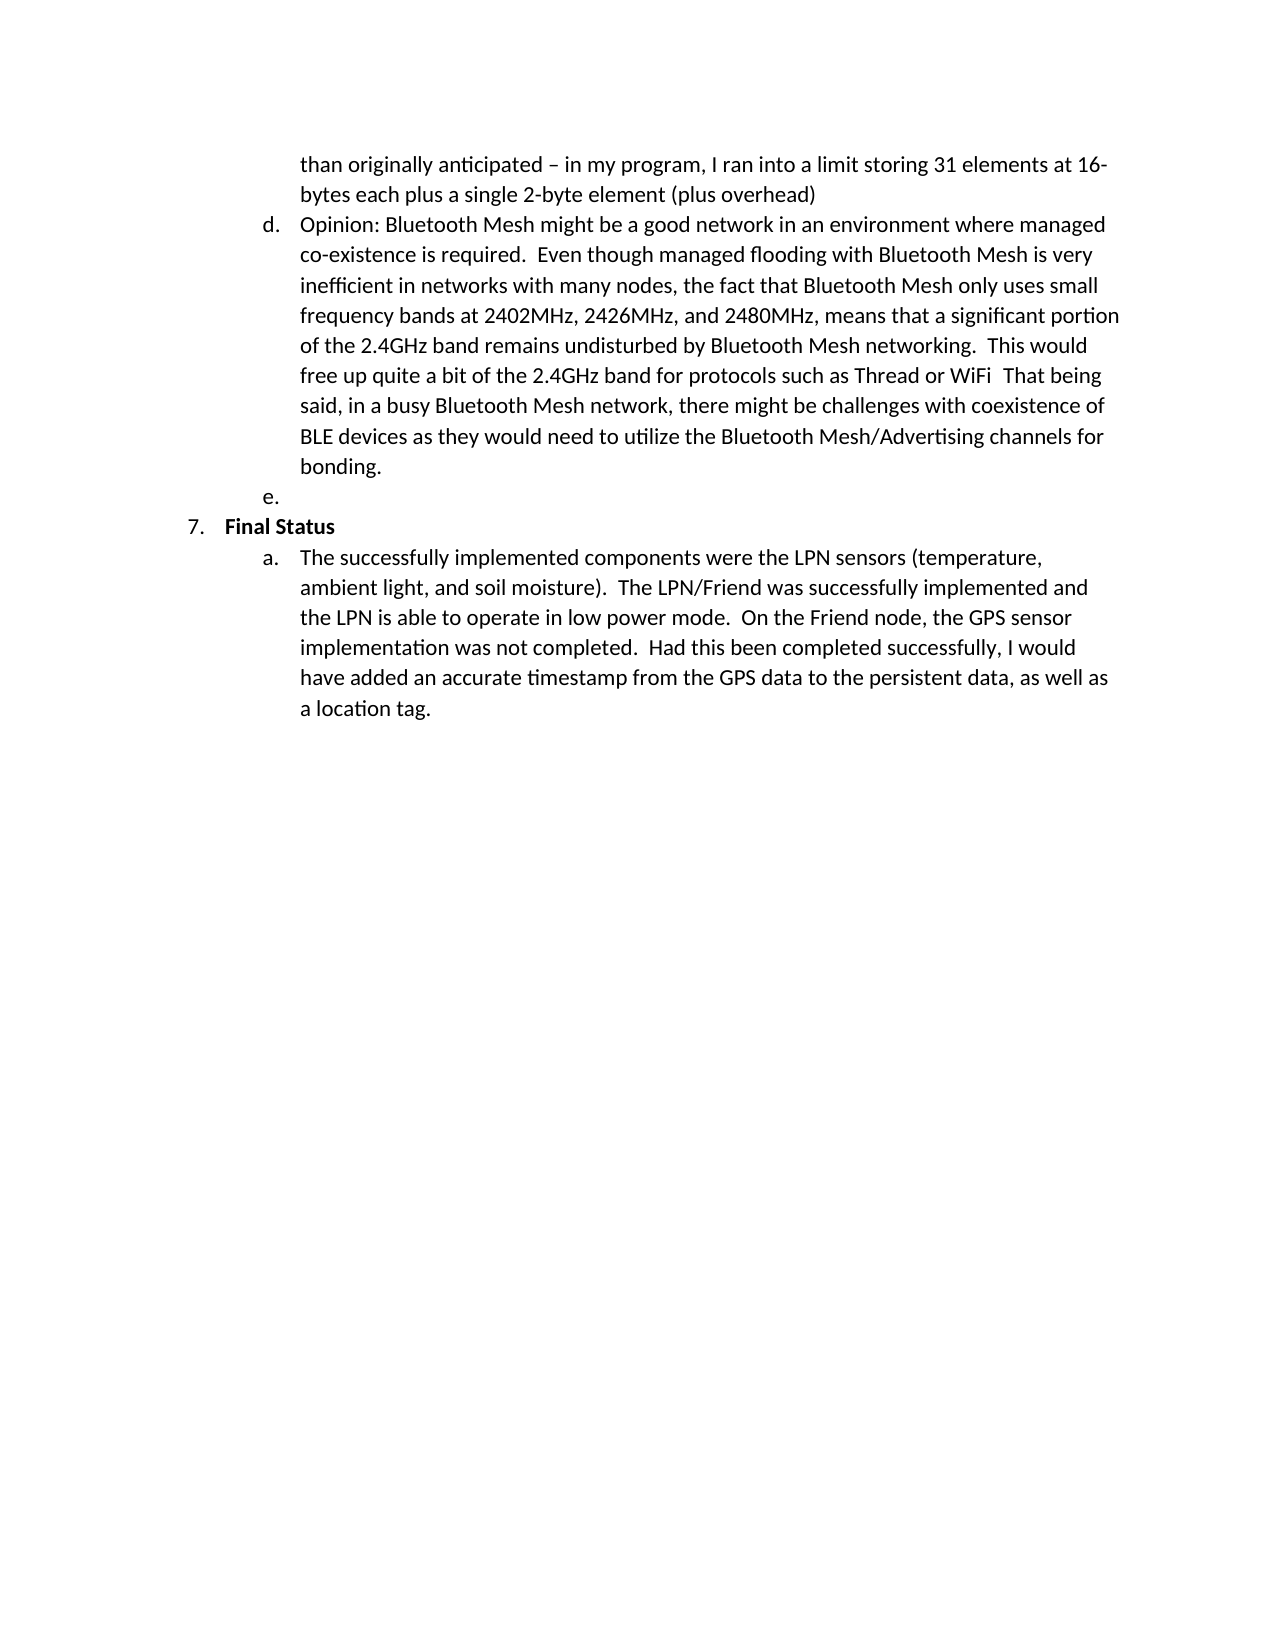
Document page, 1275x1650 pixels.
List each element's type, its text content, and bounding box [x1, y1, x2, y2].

list The successfully implemented components were the LPN sensors (temperature, ambient light, and soil moisture). The LPN/Friend was successfully implemented and the LPN is able to operate in low power mode. On the Friend node, the GPS sensor implementation was not completed. Had this been completed successfully, I would have added an accurate timestamp from the GPS data to the persistent data, as well as a location tag. [262, 543, 1125, 722]
list Opinion: Bluetooth Mesh might be a good network in an environment where managed co-existence is required. Even though managed flooding with Bluetooth Mesh is very inefficient in networks with many nodes, the fact that Bluetooth Mesh only uses small frequency bands at 2402MHz, 2426MHz, and 2480MHz, means that a significant portion of the 2.4GHz band remains undisturbed by Bluetooth Mesh networking. This would free up quite a bit of the 2.4GHz band for protocols such as Thread or WiFi That being said, in a busy Bluetooth Mesh network, there might be challenges with coexistence of BLE devices as they would need to utilize the Bluetooth Mesh/Advertising channels for bonding. [262, 210, 1125, 480]
list Final Status [187, 512, 1125, 541]
